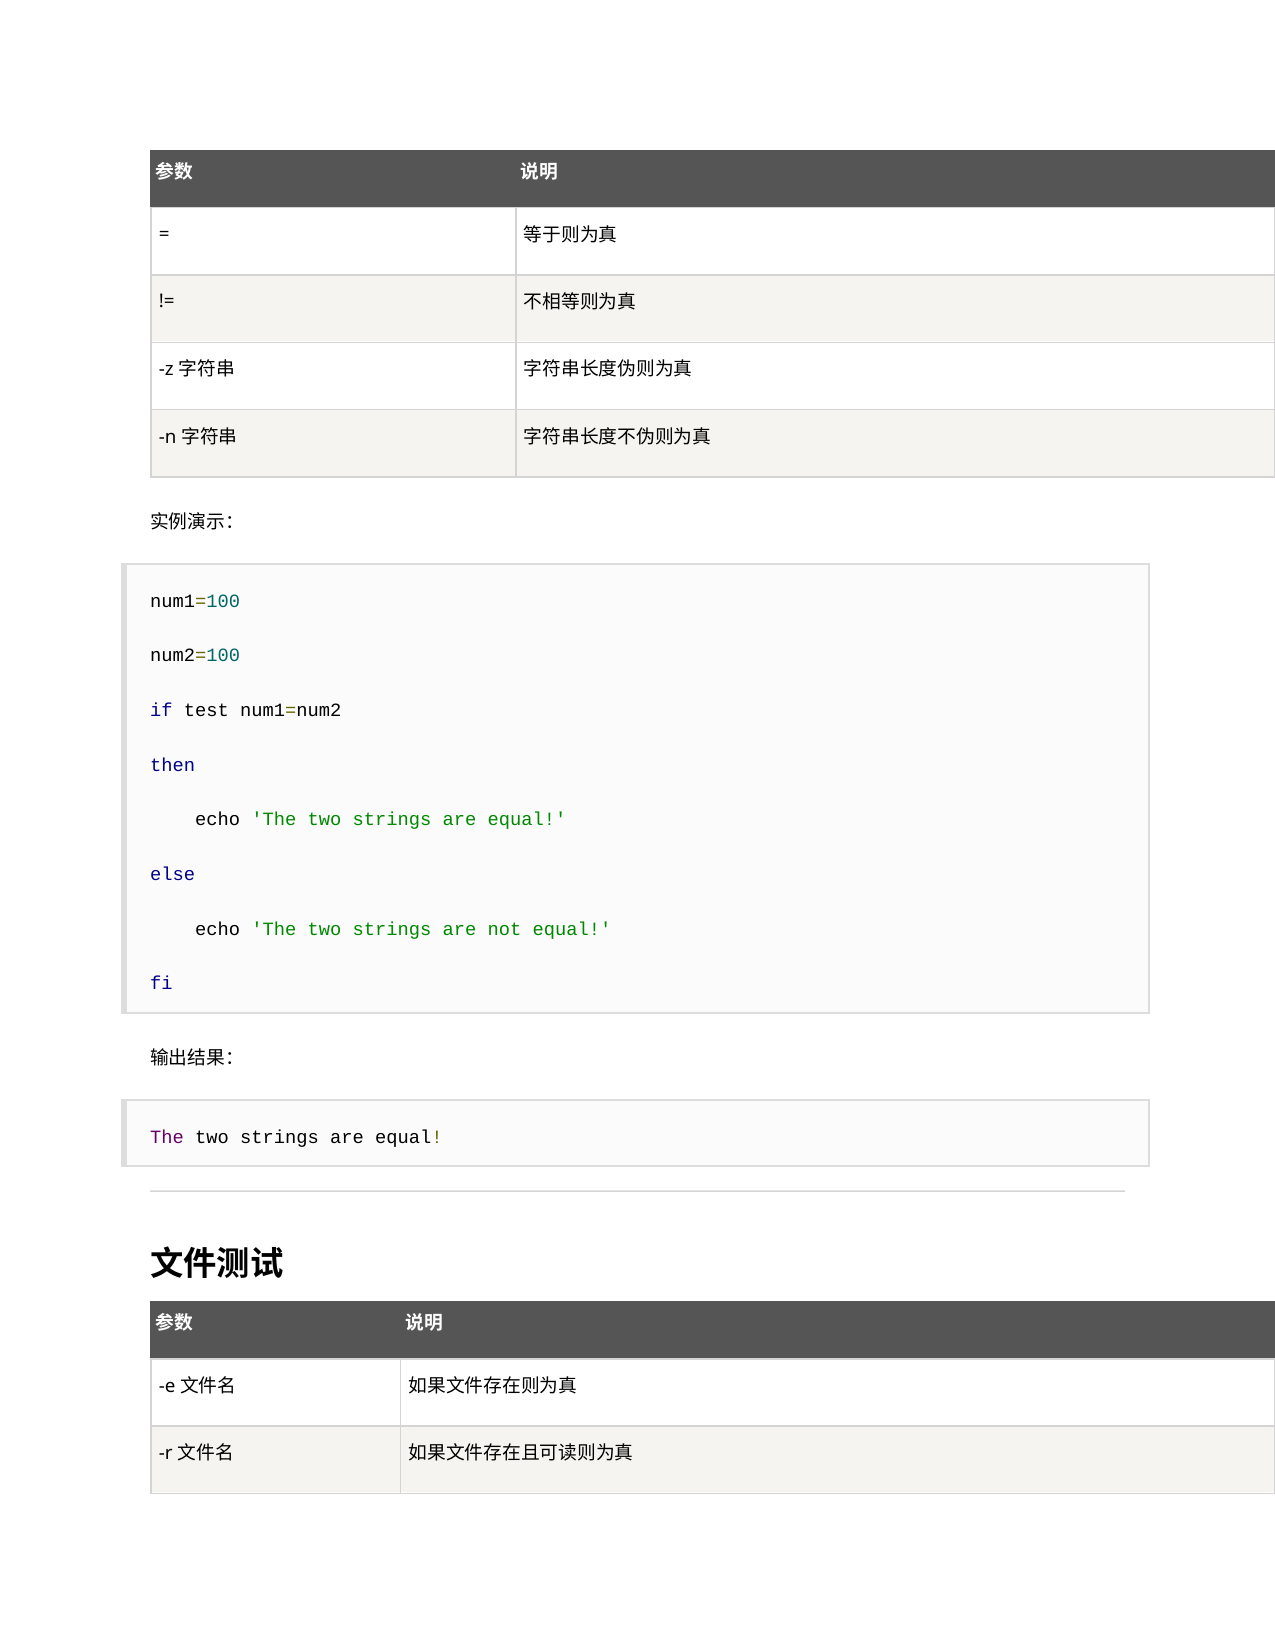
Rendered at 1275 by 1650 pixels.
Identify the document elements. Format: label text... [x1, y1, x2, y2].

text 实例演示： [150, 507, 1125, 534]
table_cell -r 文件名 [152, 1427, 400, 1492]
table_cell 等于则为真 [517, 208, 1274, 274]
text num2=100 [127, 618, 1148, 667]
table_cell 如果文件存在则为真 [401, 1360, 1274, 1425]
text 输出结果： [150, 1043, 1125, 1070]
table_cell = [152, 208, 515, 274]
table_cell 如果文件存在且可读则为真 [401, 1427, 1274, 1492]
text echo 'The two strings are not equal!' [127, 891, 1148, 941]
table_cell 不相等则为真 [517, 276, 1274, 341]
subtitle 文件测试 [150, 1237, 1125, 1285]
table_cell -e 文件名 [152, 1360, 400, 1425]
table_cell 字符串长度不伪则为真 [517, 410, 1274, 476]
table_cell -n 字符串 [152, 410, 515, 476]
table_header 说明 [517, 152, 1274, 207]
text The two strings are equal! [127, 1101, 1148, 1165]
table_cell 字符串长度伪则为真 [517, 343, 1274, 409]
table_header 参数 [152, 152, 515, 207]
text if test num1=num2 [127, 672, 1148, 722]
table_header 参数 [152, 1303, 400, 1358]
text echo 'The two strings are equal!' [127, 782, 1148, 831]
text then [127, 727, 1148, 777]
text else [127, 837, 1148, 886]
text num1=100 [127, 565, 1148, 613]
table_cell != [152, 276, 515, 341]
table_cell -z 字符串 [152, 343, 515, 409]
text fi [127, 946, 1148, 1012]
table_header 说明 [401, 1303, 1274, 1358]
